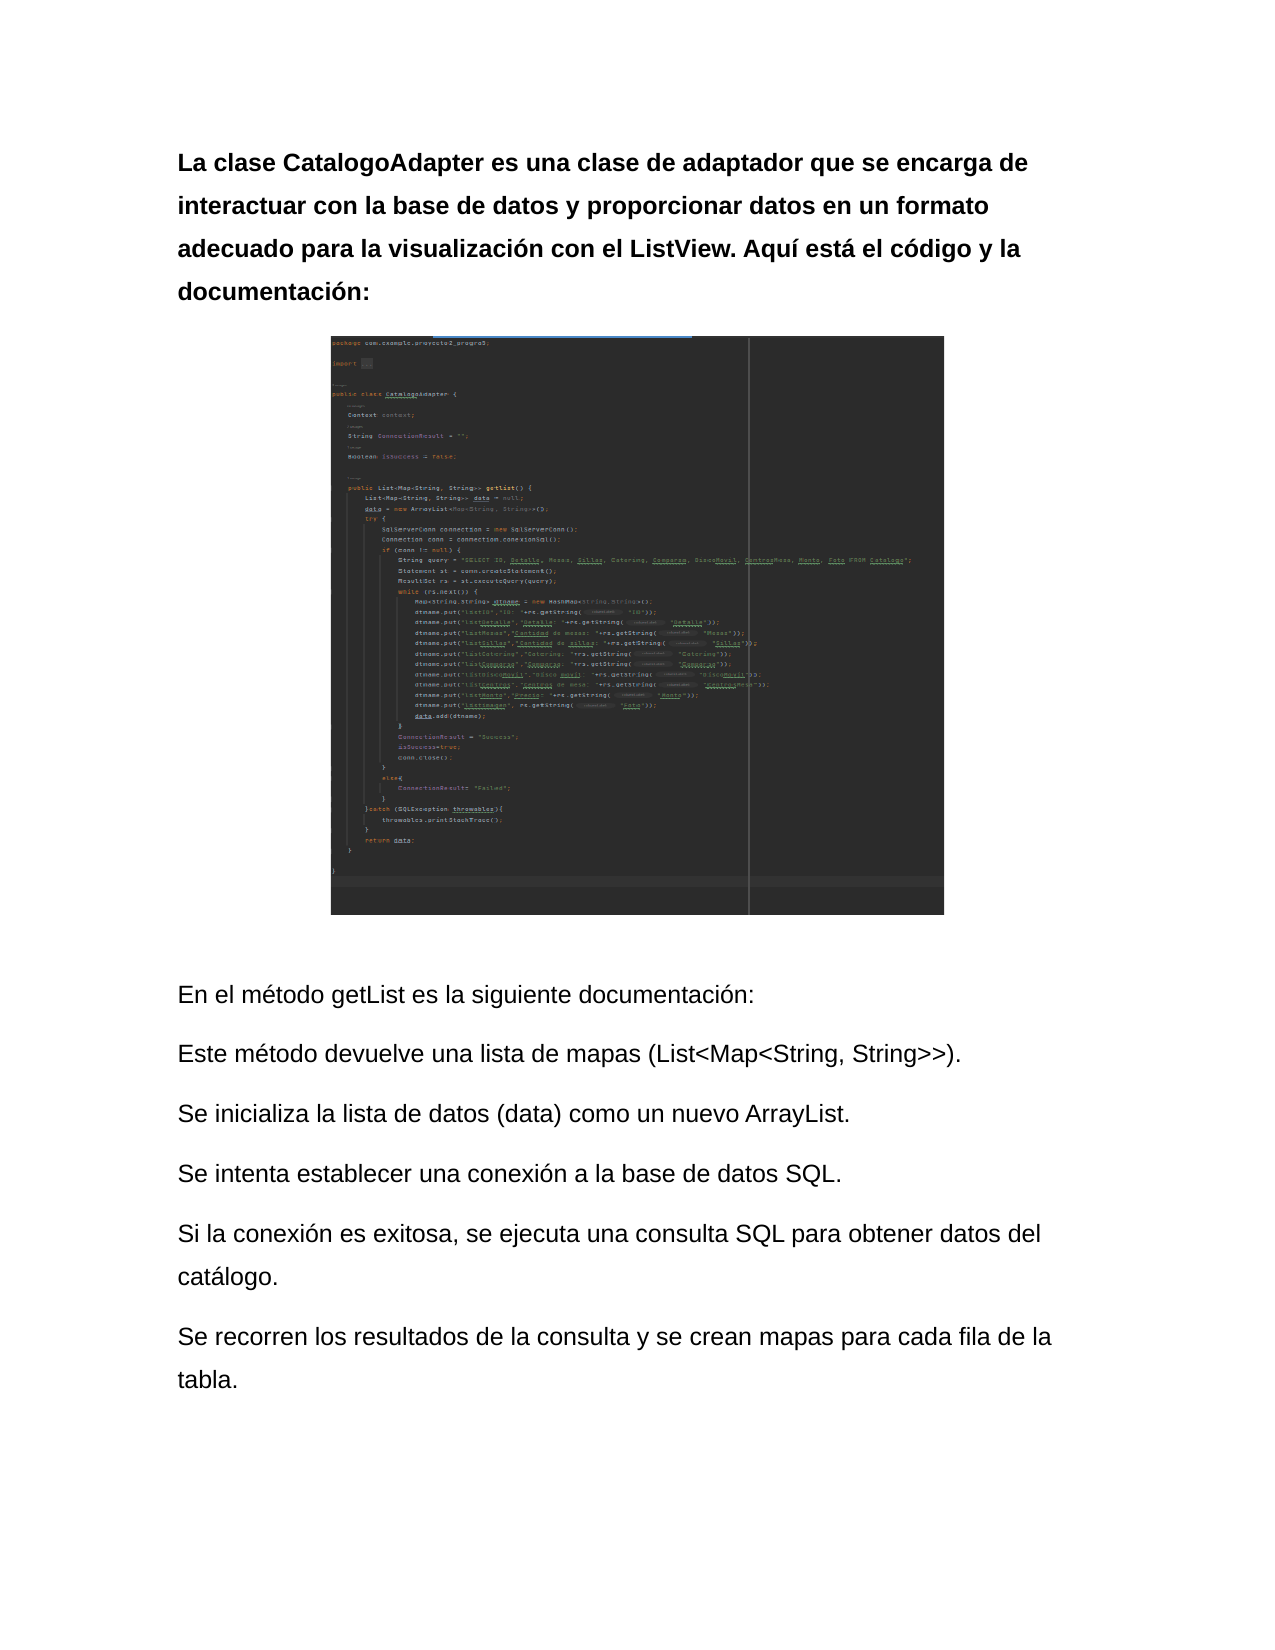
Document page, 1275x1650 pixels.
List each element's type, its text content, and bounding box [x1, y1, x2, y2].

text Se intenta establecer una conexión a la base de datos SQL. [177, 1159, 1098, 1188]
text Este método devuelve una lista de mapas (List<Map<String, String>>). [177, 1039, 1098, 1068]
text Se inicializa la lista de datos (data) como un nuevo ArrayList. [177, 1099, 1098, 1128]
text Si la conexión es exitosa, se ejecuta una consulta SQL para obtener datos del catálogo. [177, 1219, 1098, 1291]
text En el método getList es la siguiente documentación: [177, 979, 1098, 1008]
picture [330, 336, 945, 915]
text La clase CatalogoAdapter es una clase de adaptador que se encarga de interactuar con la base de datos y proporcionar datos en un formato adecuado para la visualización con el ListView. Aquí está el código y la documentación: [177, 148, 1098, 306]
text Se recorren los resultados de la consulta y se crean mapas para cada fila de la tabla. [177, 1322, 1098, 1393]
